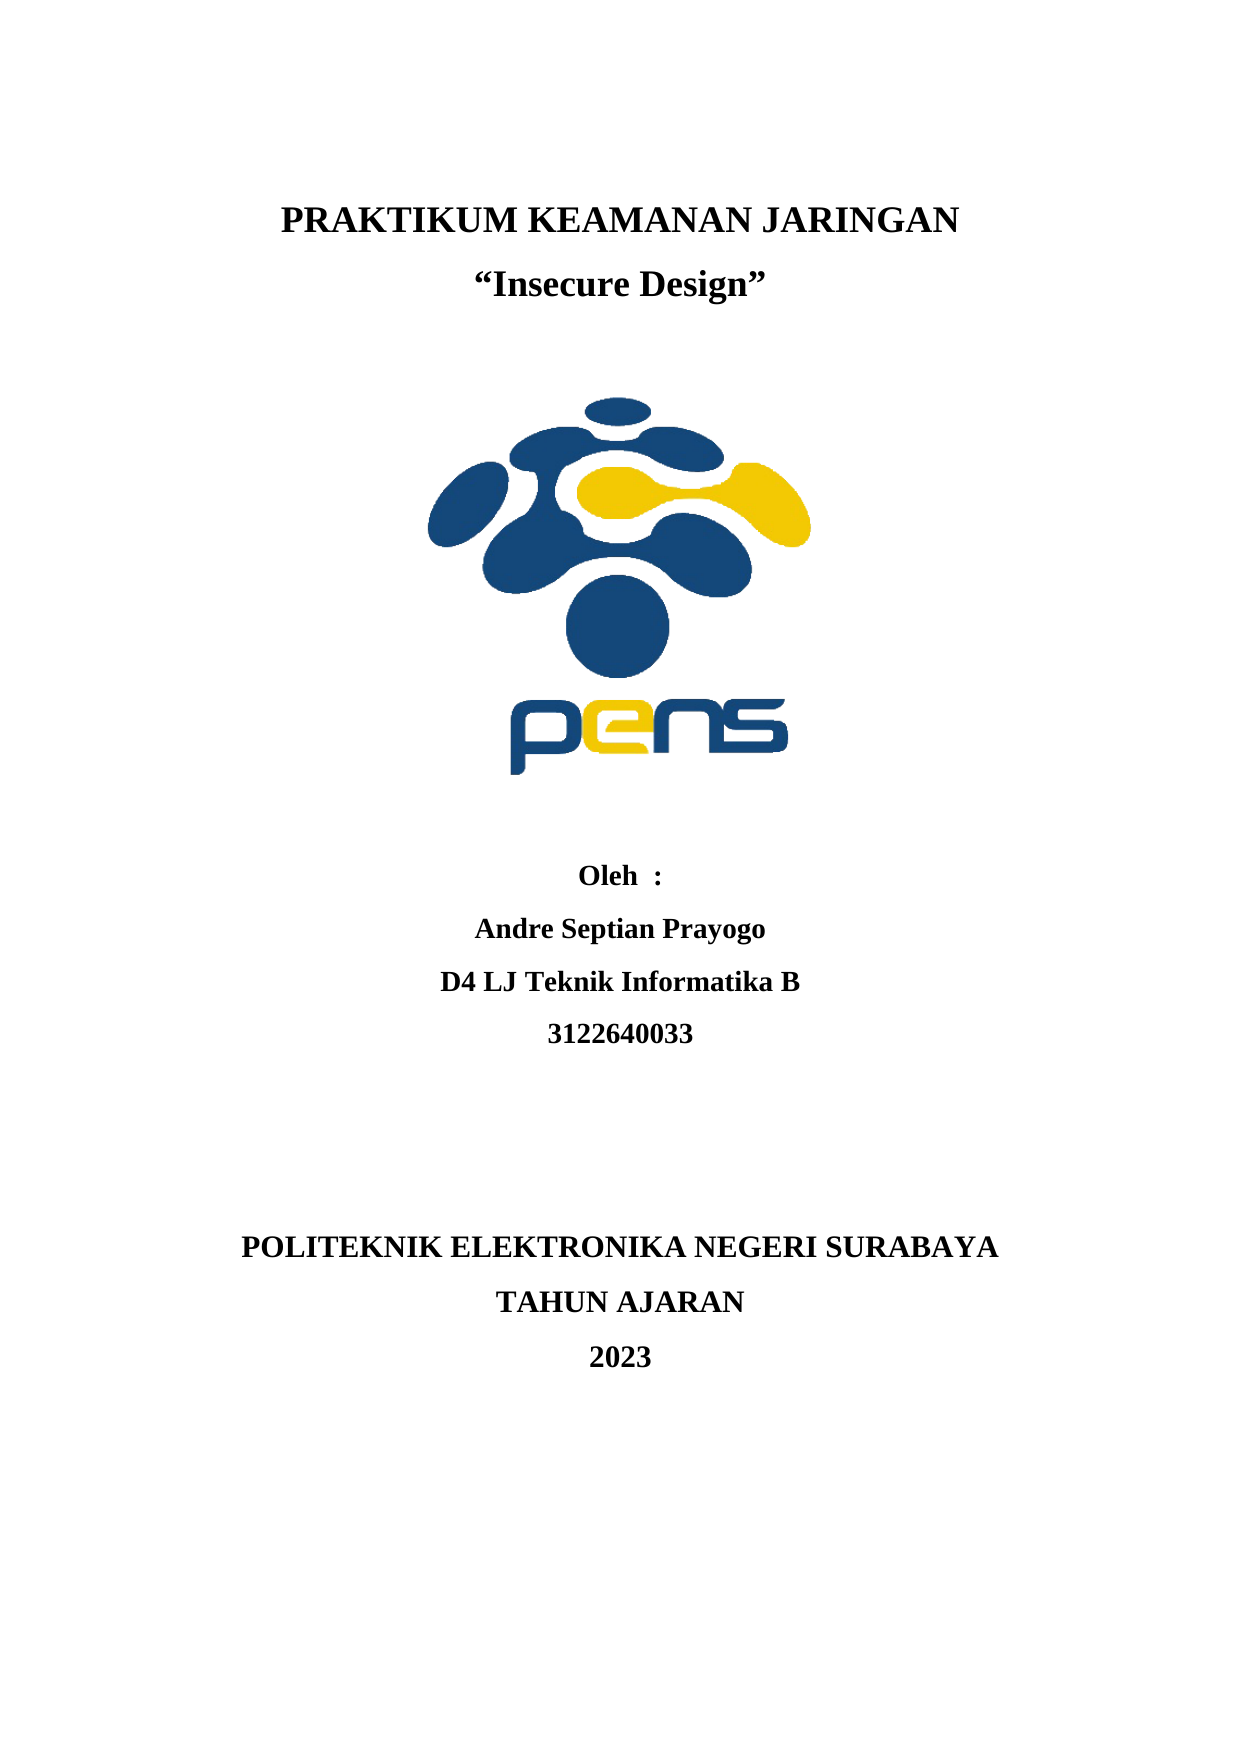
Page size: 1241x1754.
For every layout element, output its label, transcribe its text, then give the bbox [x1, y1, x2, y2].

text 3122640033 [150, 1017, 1090, 1050]
picture [407, 382, 833, 787]
text Andre Septian Prayogo [150, 911, 1090, 944]
text TAHUN AJARAN [150, 1283, 1090, 1319]
text POLITEKNIK ELEKTRONIKA NEGERI SURABAYA [150, 1228, 1090, 1264]
text Oleh : [150, 858, 1090, 892]
text “Insecure Design” [150, 261, 1090, 304]
text 2023 [150, 1339, 1090, 1375]
text D4 LJ Teknik Informatika B [150, 964, 1090, 997]
text PRAKTIKUM KEAMANAN JARINGAN [150, 198, 1090, 241]
